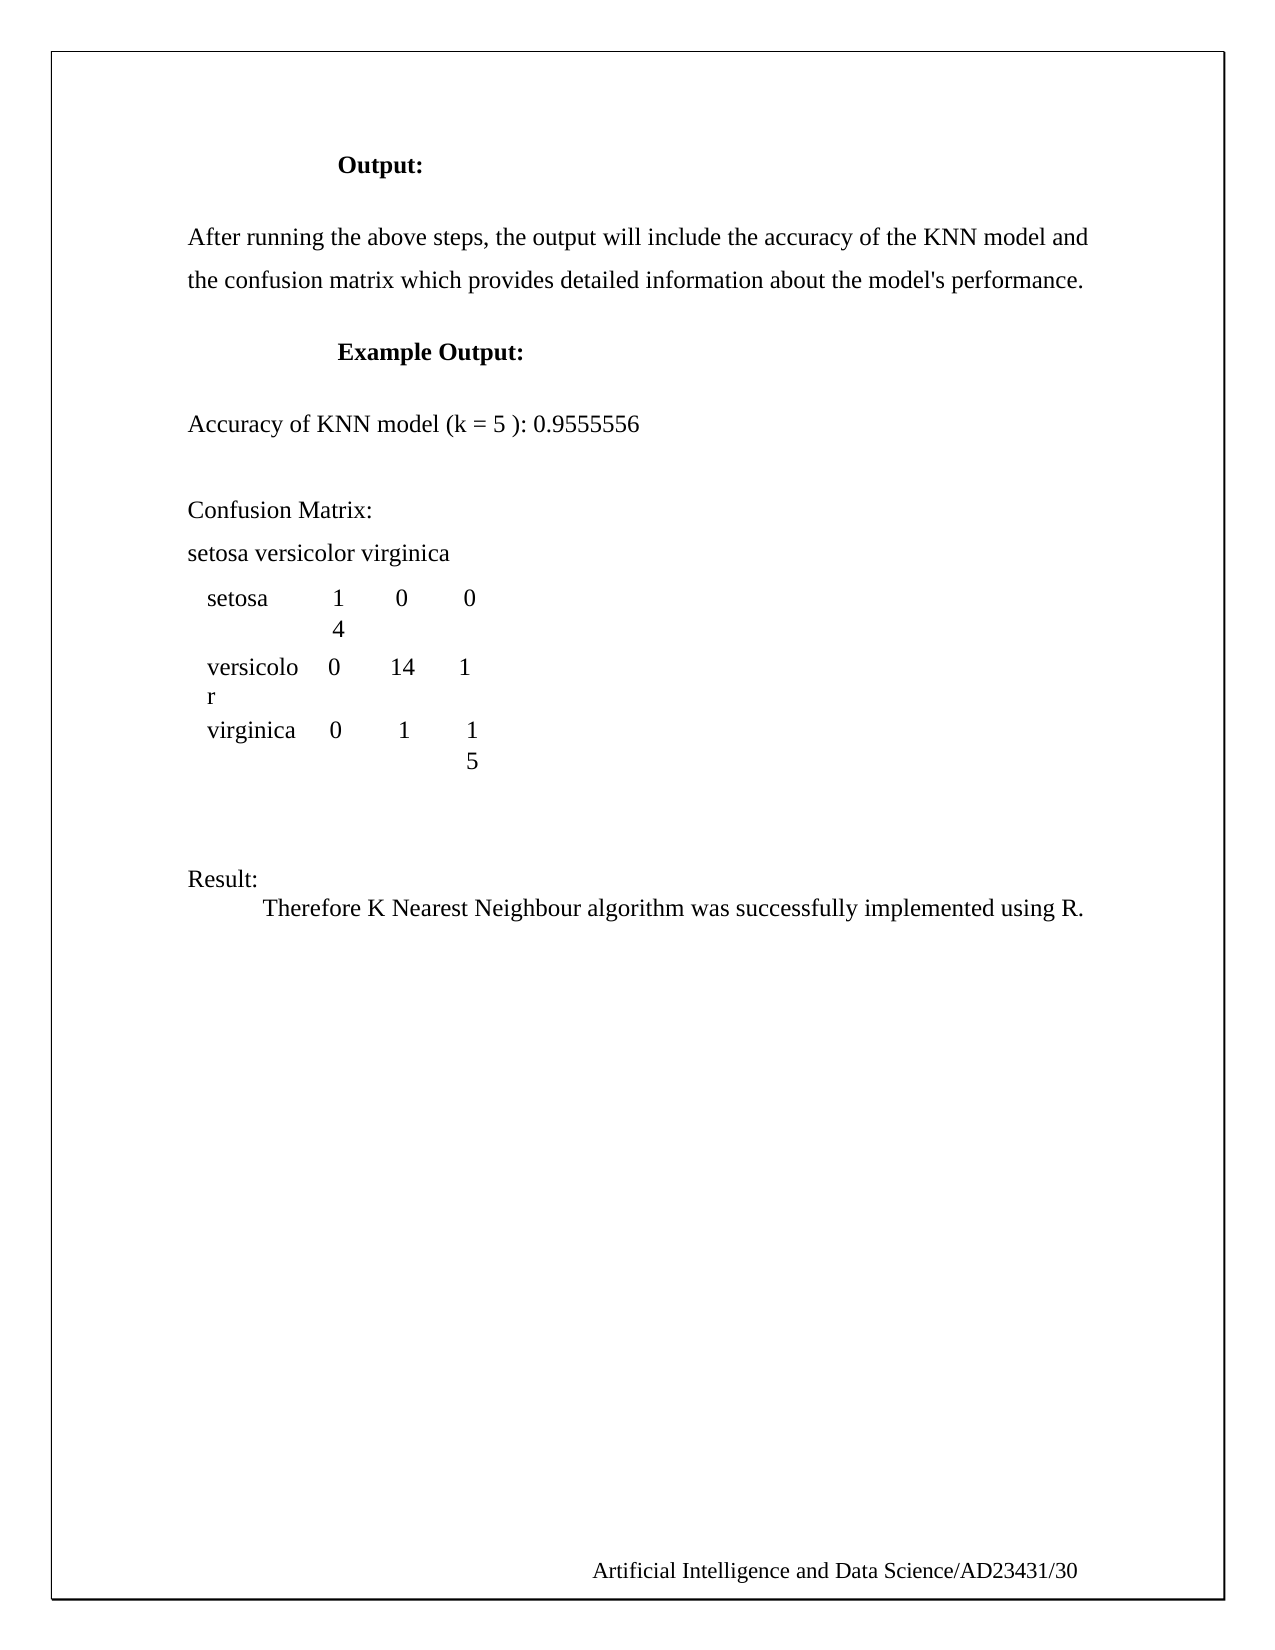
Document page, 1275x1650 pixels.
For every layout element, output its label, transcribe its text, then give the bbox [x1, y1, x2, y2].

table_cell 1 [370, 710, 436, 776]
table_header 0 [436, 583, 489, 646]
table_cell 14 [370, 646, 436, 709]
table_cell 15 [436, 710, 489, 776]
table_cell 0 [310, 710, 370, 776]
table_header setosa [190, 583, 310, 646]
text Confusion Matrix: [187, 495, 1237, 524]
table_header 14 [310, 583, 370, 646]
table_cell versicolor [190, 646, 310, 709]
subtitle Example Output: [187, 337, 1237, 366]
table_cell 1 [436, 646, 489, 709]
subtitle Output: [187, 150, 1237, 178]
table_cell 0 [310, 646, 370, 709]
text Accuracy of KNN model (k = 5 ): 0.9555556 [187, 409, 1237, 437]
table_cell virginica [190, 710, 310, 776]
text Result: [187, 864, 1237, 893]
text Therefore K Nearest Neighbour algorithm was successfully implemented using R. [262, 893, 1237, 922]
text setosa versicolor virginica [187, 538, 1237, 567]
text After running the above steps, the output will include the accuracy of the KNN model and the confusion matrix which provides detailed information about the model's performance. [187, 222, 1112, 294]
table_header 0 [370, 583, 436, 646]
